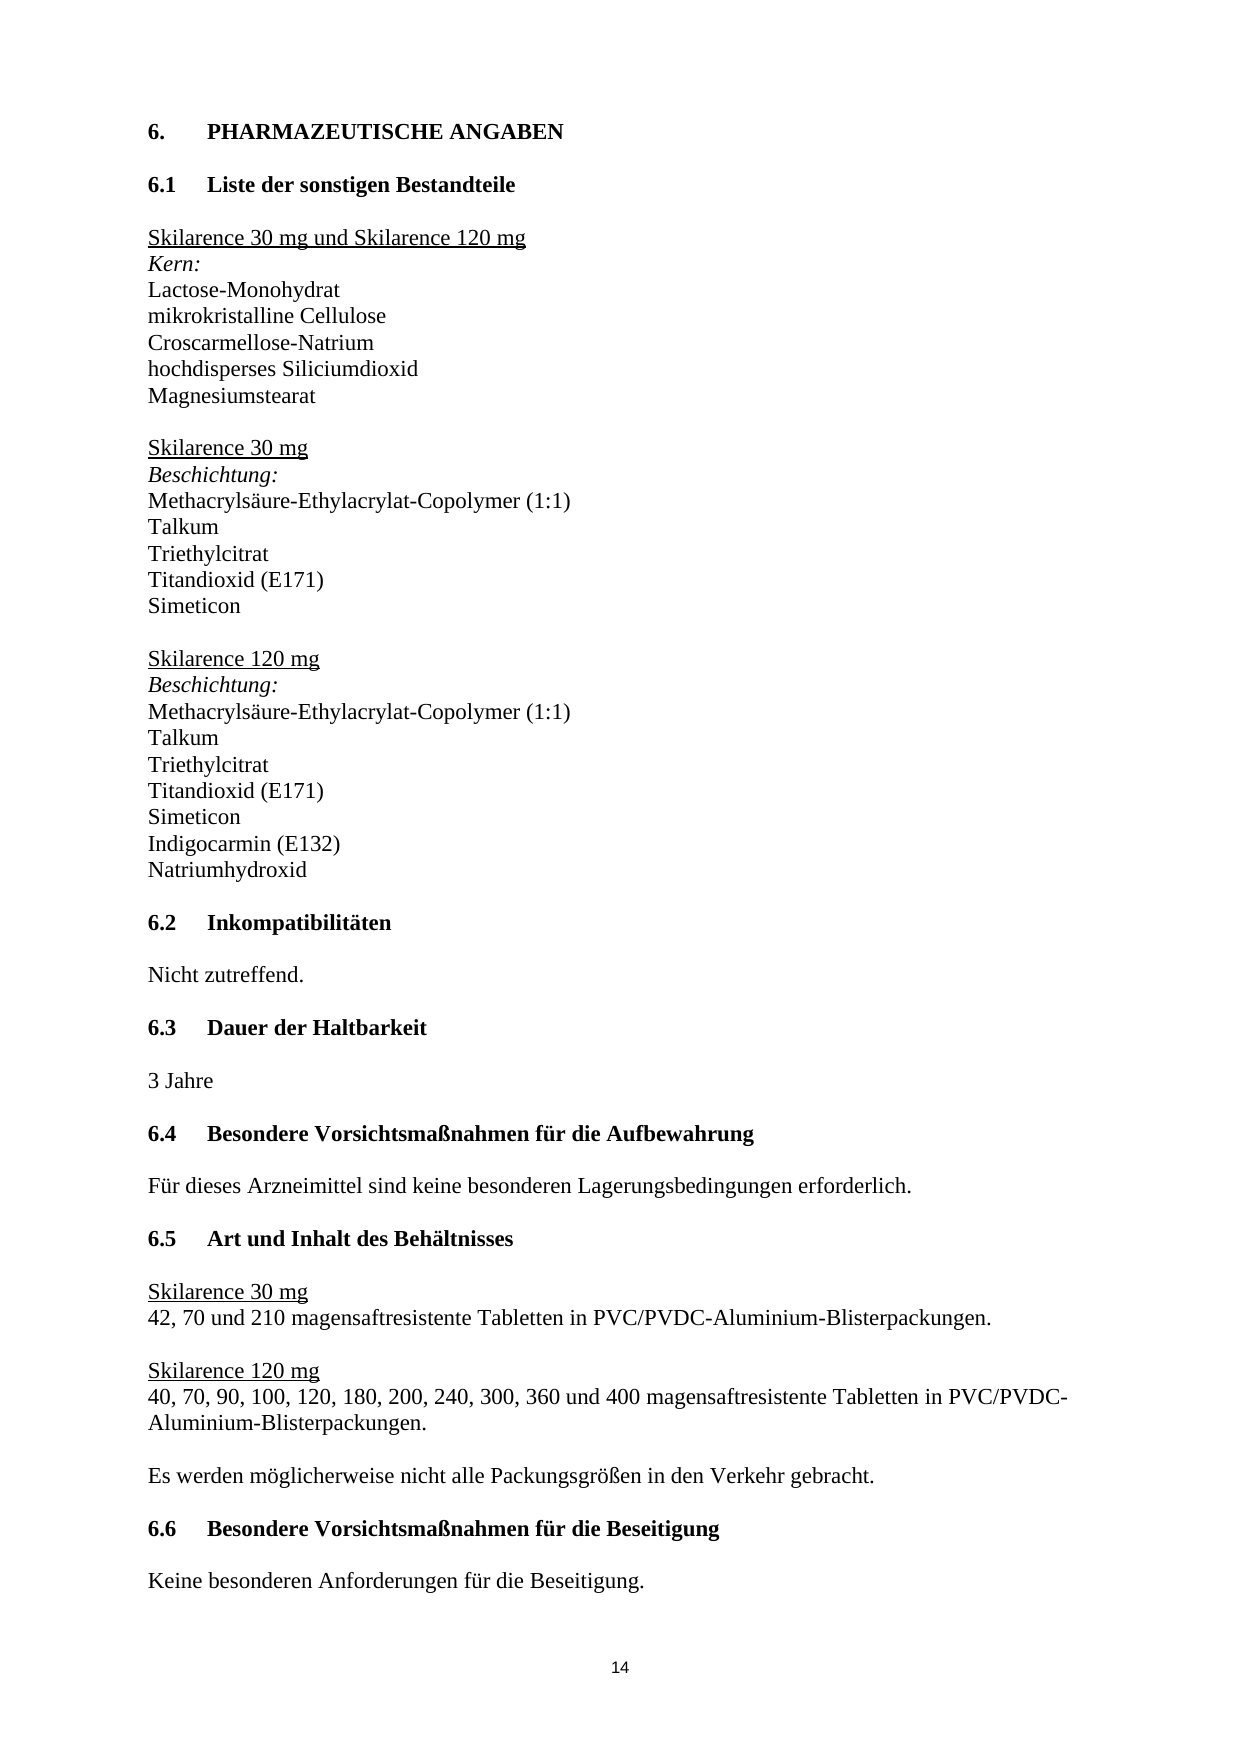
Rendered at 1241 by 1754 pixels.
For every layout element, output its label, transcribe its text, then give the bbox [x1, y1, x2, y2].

text Skilarence 30 mg und Skilarence 120 mg [148, 223, 1092, 250]
text 6.6 Besondere Vorsichtsmaßnahmen für die Beseitigung [148, 1515, 1092, 1541]
text Simeticon [148, 592, 1092, 619]
text Beschichtung: [148, 461, 1092, 487]
text Kern: [148, 250, 1092, 276]
text Skilarence 30 mg [148, 1278, 1092, 1304]
text 6.4 Besondere Vorsichtsmaßnahmen für die Aufbewahrung [148, 1119, 1092, 1146]
text 6.3 Dauer der Haltbarkeit [148, 1014, 1092, 1041]
text Beschichtung: [148, 672, 1092, 698]
text Lactose-Monohydrat [148, 276, 1092, 303]
text Skilarence 30 mg [148, 434, 1092, 461]
text Croscarmellose-Natrium [148, 329, 1092, 355]
text 6.2 Inkompatibilitäten [148, 909, 1092, 935]
text Skilarence 120 mg [148, 1357, 1092, 1383]
text Titandioxid (E171) [148, 566, 1092, 592]
text 6.1 Liste der sonstigen Bestandteile [148, 171, 1092, 197]
text Triethylcitrat [148, 540, 1092, 566]
text Natriumhydroxid [148, 856, 1092, 882]
text Magnesiumstearat [148, 382, 1092, 408]
text Talkum [148, 724, 1092, 751]
text Indigocarmin (E132) [148, 830, 1092, 856]
text Skilarence 120 mg [148, 645, 1092, 672]
text Methacrylsäure-Ethylacrylat-Copolymer (1:1) [148, 487, 1092, 513]
text Methacrylsäure-Ethylacrylat-Copolymer (1:1) [148, 698, 1092, 724]
text 3 Jahre [148, 1067, 1092, 1093]
text 40, 70, 90, 100, 120, 180, 200, 240, 300, 360 und 400 magensaftresistente Tabletten in PVC/PVDC-Aluminium-Blisterpackungen. [148, 1383, 1092, 1436]
text Nicht zutreffend. [148, 961, 1092, 988]
text Triethylcitrat [148, 751, 1092, 777]
text hochdisperses Siliciumdioxid [148, 355, 1092, 382]
text Titandioxid (E171) [148, 777, 1092, 803]
text 6. PHARMAZEUTISCHE ANGABEN [148, 118, 1092, 144]
text Talkum [148, 513, 1092, 540]
text Es werden möglicherweise nicht alle Packungsgrößen in den Verkehr gebracht. [148, 1462, 1092, 1488]
text 6.5 Art und Inhalt des Behältnisses [148, 1225, 1092, 1251]
text Keine besonderen Anforderungen für die Beseitigung. [148, 1568, 1092, 1594]
text 42, 70 und 210 magensaftresistente Tabletten in PVC/PVDC-Aluminium-Blisterpackungen. [148, 1304, 1092, 1330]
text Für dieses Arzneimittel sind keine besonderen Lagerungsbedingungen erforderlich. [148, 1172, 1092, 1199]
text mikrokristalline Cellulose [148, 303, 1092, 329]
text Simeticon [148, 803, 1092, 830]
